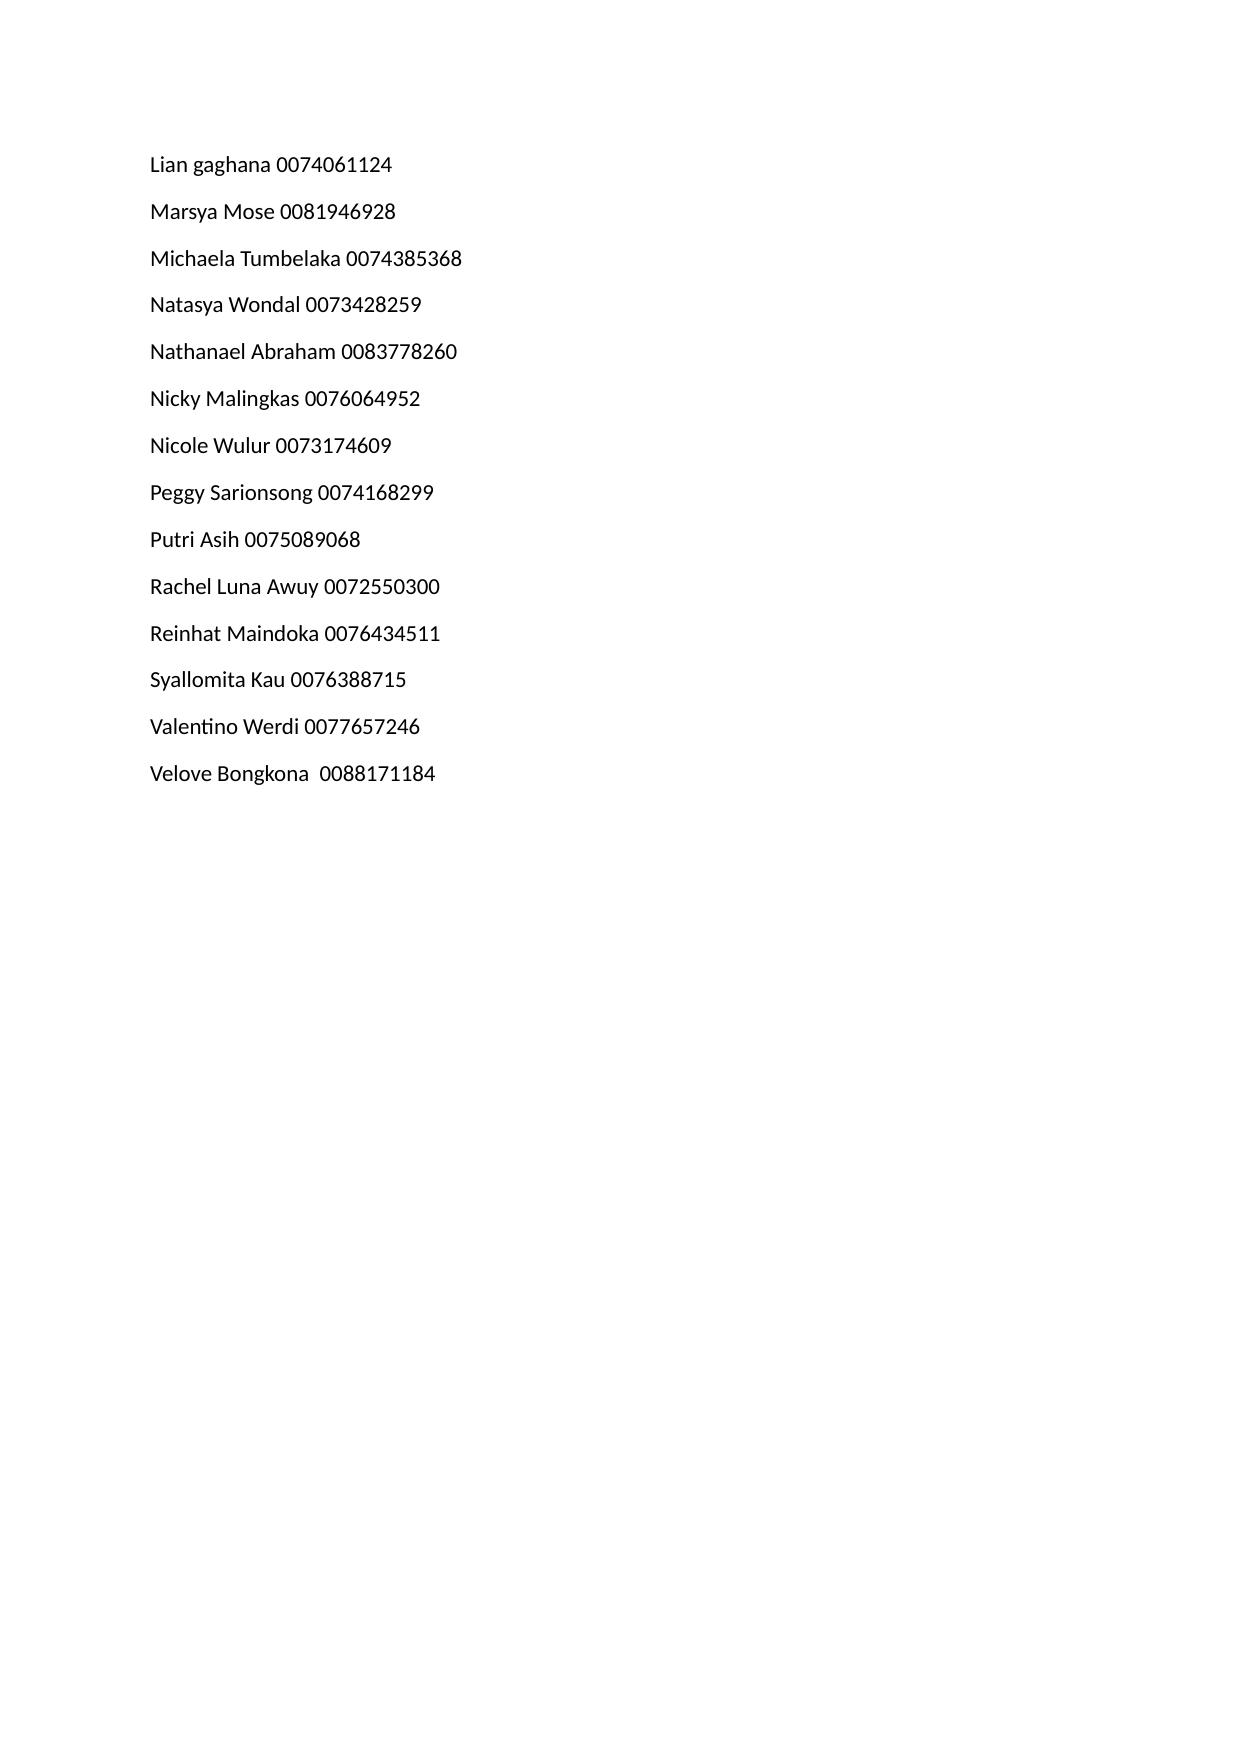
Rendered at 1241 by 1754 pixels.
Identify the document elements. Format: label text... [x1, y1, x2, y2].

text Rachel Luna Awuy 0072550300 [150, 572, 1090, 600]
text Natasya Wondal 0073428259 [150, 291, 1090, 319]
text Nathanael Abraham 0083778260 [150, 337, 1090, 366]
text Peggy Sarionsong 0074168299 [150, 478, 1090, 506]
text Lian gaghana 0074061124 [150, 150, 1090, 178]
text Marsya Mose 0081946928 [150, 197, 1090, 225]
text Michaela Tumbelaka 0074385368 [150, 244, 1090, 272]
text Nicole Wulur 0073174609 [150, 431, 1090, 459]
text Velove Bongkona 0088171184 [150, 759, 1090, 787]
text Syallomita Kau 0076388715 [150, 666, 1090, 694]
text Putri Asih 0075089068 [150, 525, 1090, 553]
text Nicky Malingkas 0076064952 [150, 384, 1090, 412]
text Valentino Werdi 0077657246 [150, 712, 1090, 741]
text Reinhat Maindoka 0076434511 [150, 619, 1090, 647]
